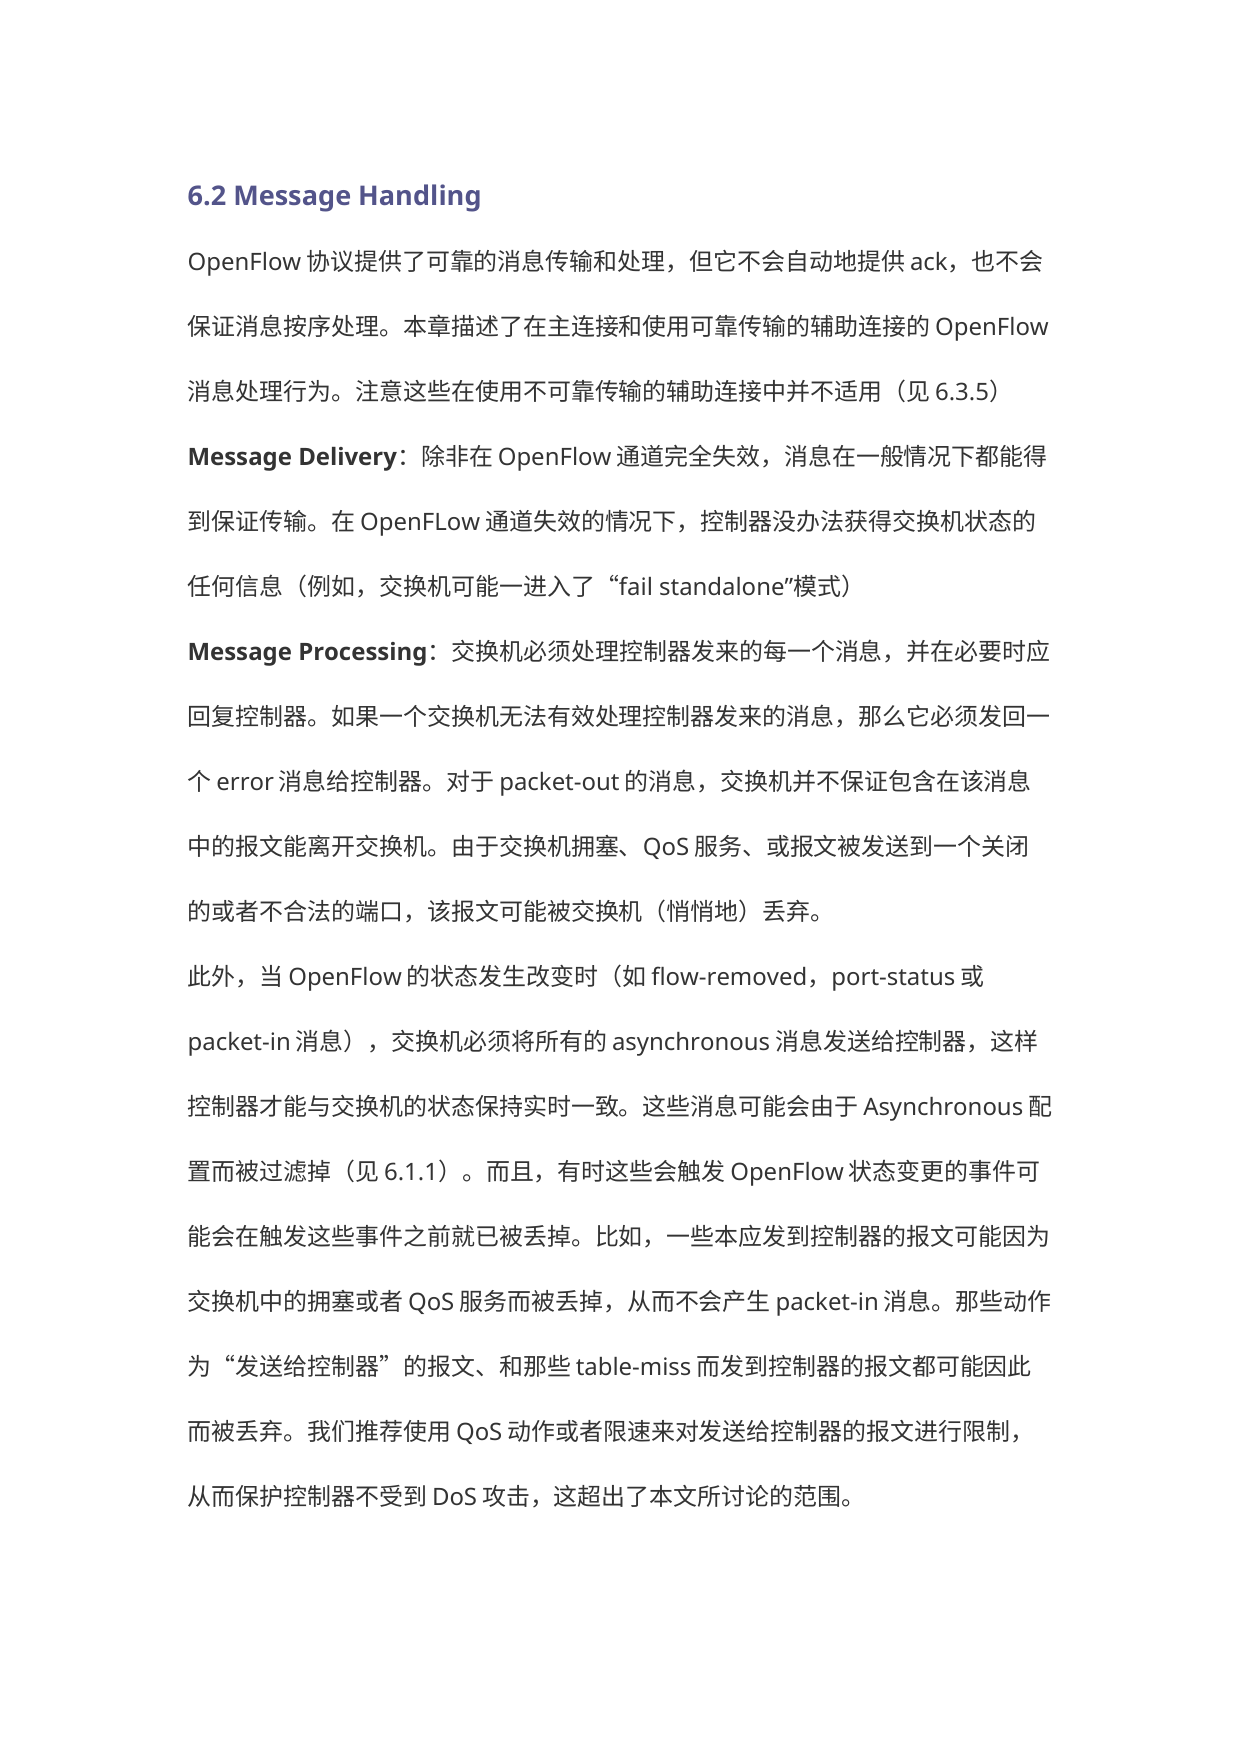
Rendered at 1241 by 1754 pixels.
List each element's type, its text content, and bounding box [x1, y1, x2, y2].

text Message Delivery：除非在OpenFlow通道完全失效，消息在一般情况下都能得到保证传输。在OpenFLow通道失效的情况下，控制器没办法获得交换机状态的任何信息（例如，交换机可能一进入了“fail standalone”模式） [187, 422, 1053, 617]
text Message Processing：交换机必须处理控制器发来的每一个消息，并在必要时应回复控制器。如果一个交换机无法有效处理控制器发来的消息，那么它必须发回一个error消息给控制器。对于packet-out的消息，交换机并不保证包含在该消息中的报文能离开交换机。由于交换机拥塞、QoS服务、或报文被发送到一个关闭的或者不合法的端口，该报文可能被交换机（悄悄地）丢弃。 [187, 617, 1053, 942]
subtitle 6.2 Message Handling [187, 162, 1053, 227]
text OpenFlow协议提供了可靠的消息传输和处理，但它不会自动地提供ack，也不会保证消息按序处理。本章描述了在主连接和使用可靠传输的辅助连接的OpenFlow消息处理行为。注意这些在使用不可靠传输的辅助连接中并不适用（见6.3.5） [187, 227, 1053, 422]
text 此外，当OpenFlow的状态发生改变时（如flow-removed，port-status或packet-in消息），交换机必须将所有的asynchronous消息发送给控制器，这样控制器才能与交换机的状态保持实时一致。这些消息可能会由于Asynchronous配置而被过滤掉（见6.1.1）。而且，有时这些会触发OpenFlow状态变更的事件可能会在触发这些事件之前就已被丢掉。比如，一些本应发到控制器的报文可能因为交换机中的拥塞或者QoS服务而被丢掉，从而不会产生packet-in消息。那些动作为“发送给控制器”的报文、和那些table-miss而发到控制器的报文都可能因此而被丢弃。我们推荐使用QoS动作或者限速来对发送给控制器的报文进行限制，从而保护控制器不受到DoS攻击，这超出了本文所讨论的范围。 [187, 942, 1053, 1527]
